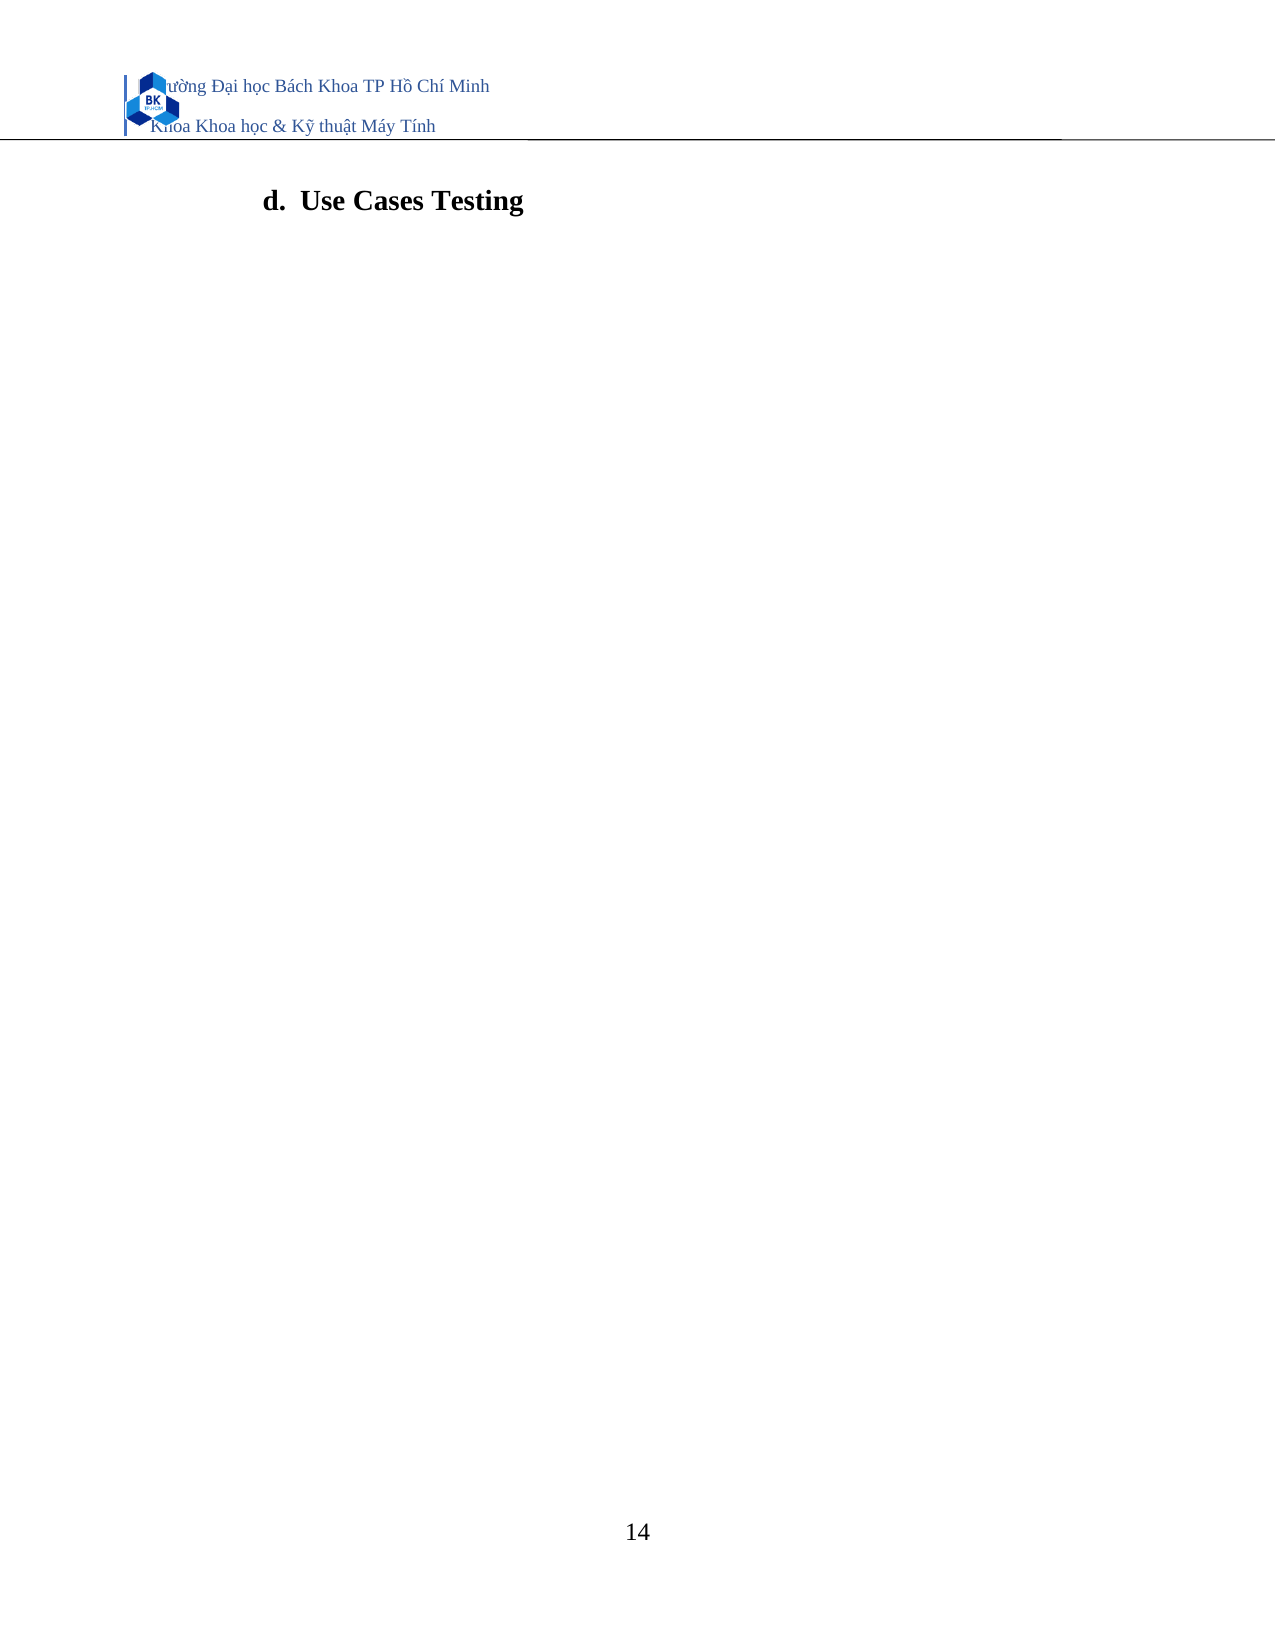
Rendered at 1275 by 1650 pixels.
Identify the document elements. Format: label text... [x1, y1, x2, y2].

picture [125, 71, 180, 127]
list Use Cases Testing [262, 183, 1125, 217]
